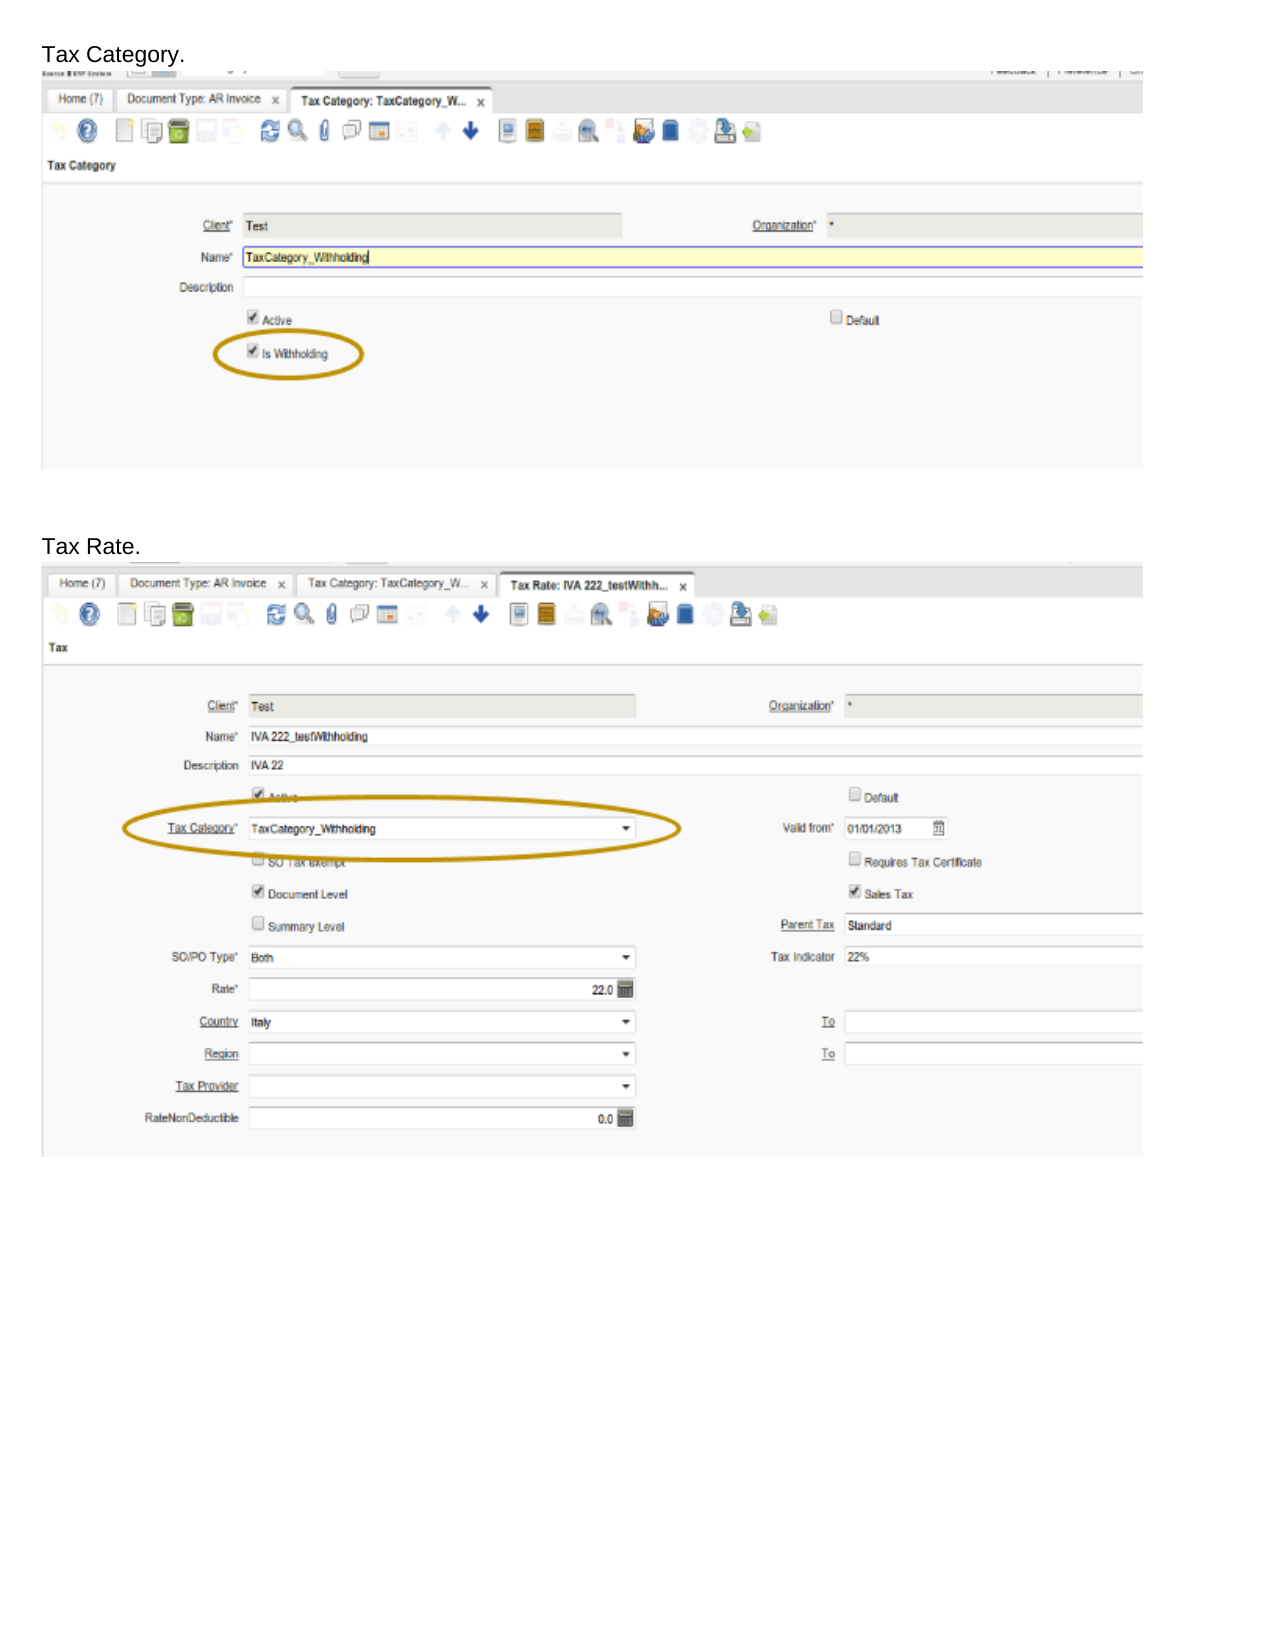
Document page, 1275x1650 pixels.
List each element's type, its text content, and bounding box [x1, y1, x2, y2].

text Tax Rate. [41, 533, 1234, 559]
picture [41, 71, 1143, 469]
picture [41, 562, 1143, 1157]
text Tax Category. [41, 41, 1234, 68]
